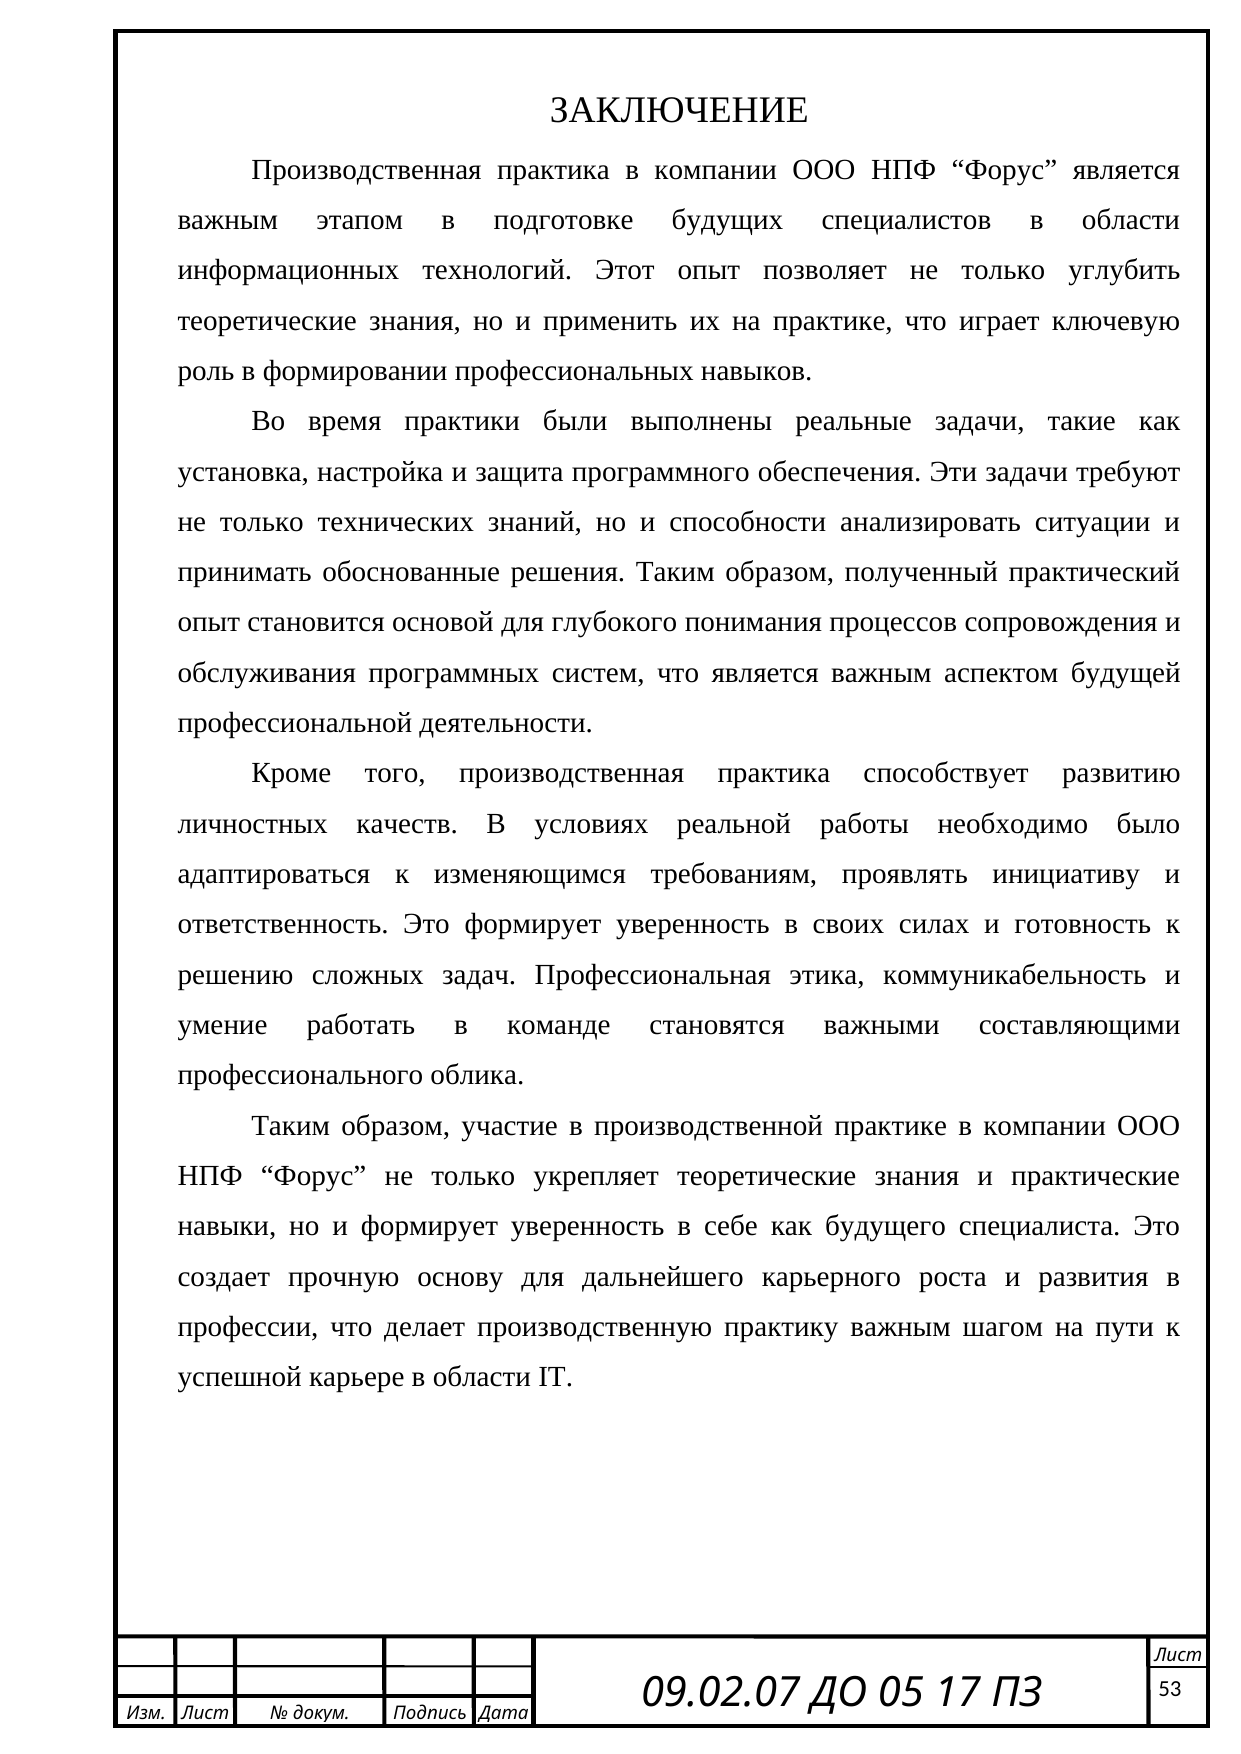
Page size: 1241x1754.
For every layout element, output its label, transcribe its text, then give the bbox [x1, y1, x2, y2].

subtitle ЗАКЛЮЧЕНИЕ [177, 87, 1181, 130]
text Производственная практика в компании ООО НПФ “Форус” является важным этапом в подготовке будущих специалистов в области информационных технологий. Этот опыт позволяет не только углубить теоретические знания, но и применить их на практике, что играет ключевую роль в формировании профессиональных навыков. [177, 152, 1181, 387]
text Таким образом, участие в производственной практике в компании ООО НПФ “Форус” не только укрепляет теоретические знания и практические навыки, но и формирует уверенность в себе как будущего специалиста. Это создает прочную основу для дальнейшего карьерного роста и развития в профессии, что делает производственную практику важным шагом на пути к успешной карьере в области IT. [177, 1108, 1181, 1393]
text Кроме того, производственная практика способствует развитию личностных качеств. В условиях реальной работы необходимо было адаптироваться к изменяющимся требованиям, проявлять инициативу и ответственность. Это формирует уверенность в своих силах и готовность к решению сложных задач. Профессиональная этика, коммуникабельность и умение работать в команде становятся важными составляющими профессионального облика. [177, 756, 1181, 1091]
text Во время практики были выполнены реальные задачи, такие как установка, настройка и защита программного обеспечения. Эти задачи требуют не только технических знаний, но и способности анализировать ситуации и принимать обоснованные решения. Таким образом, полученный практический опыт становится основой для глубокого понимания процессов сопровождения и обслуживания программных систем, что является важным аспектом будущей профессиональной деятельности. [177, 403, 1181, 739]
